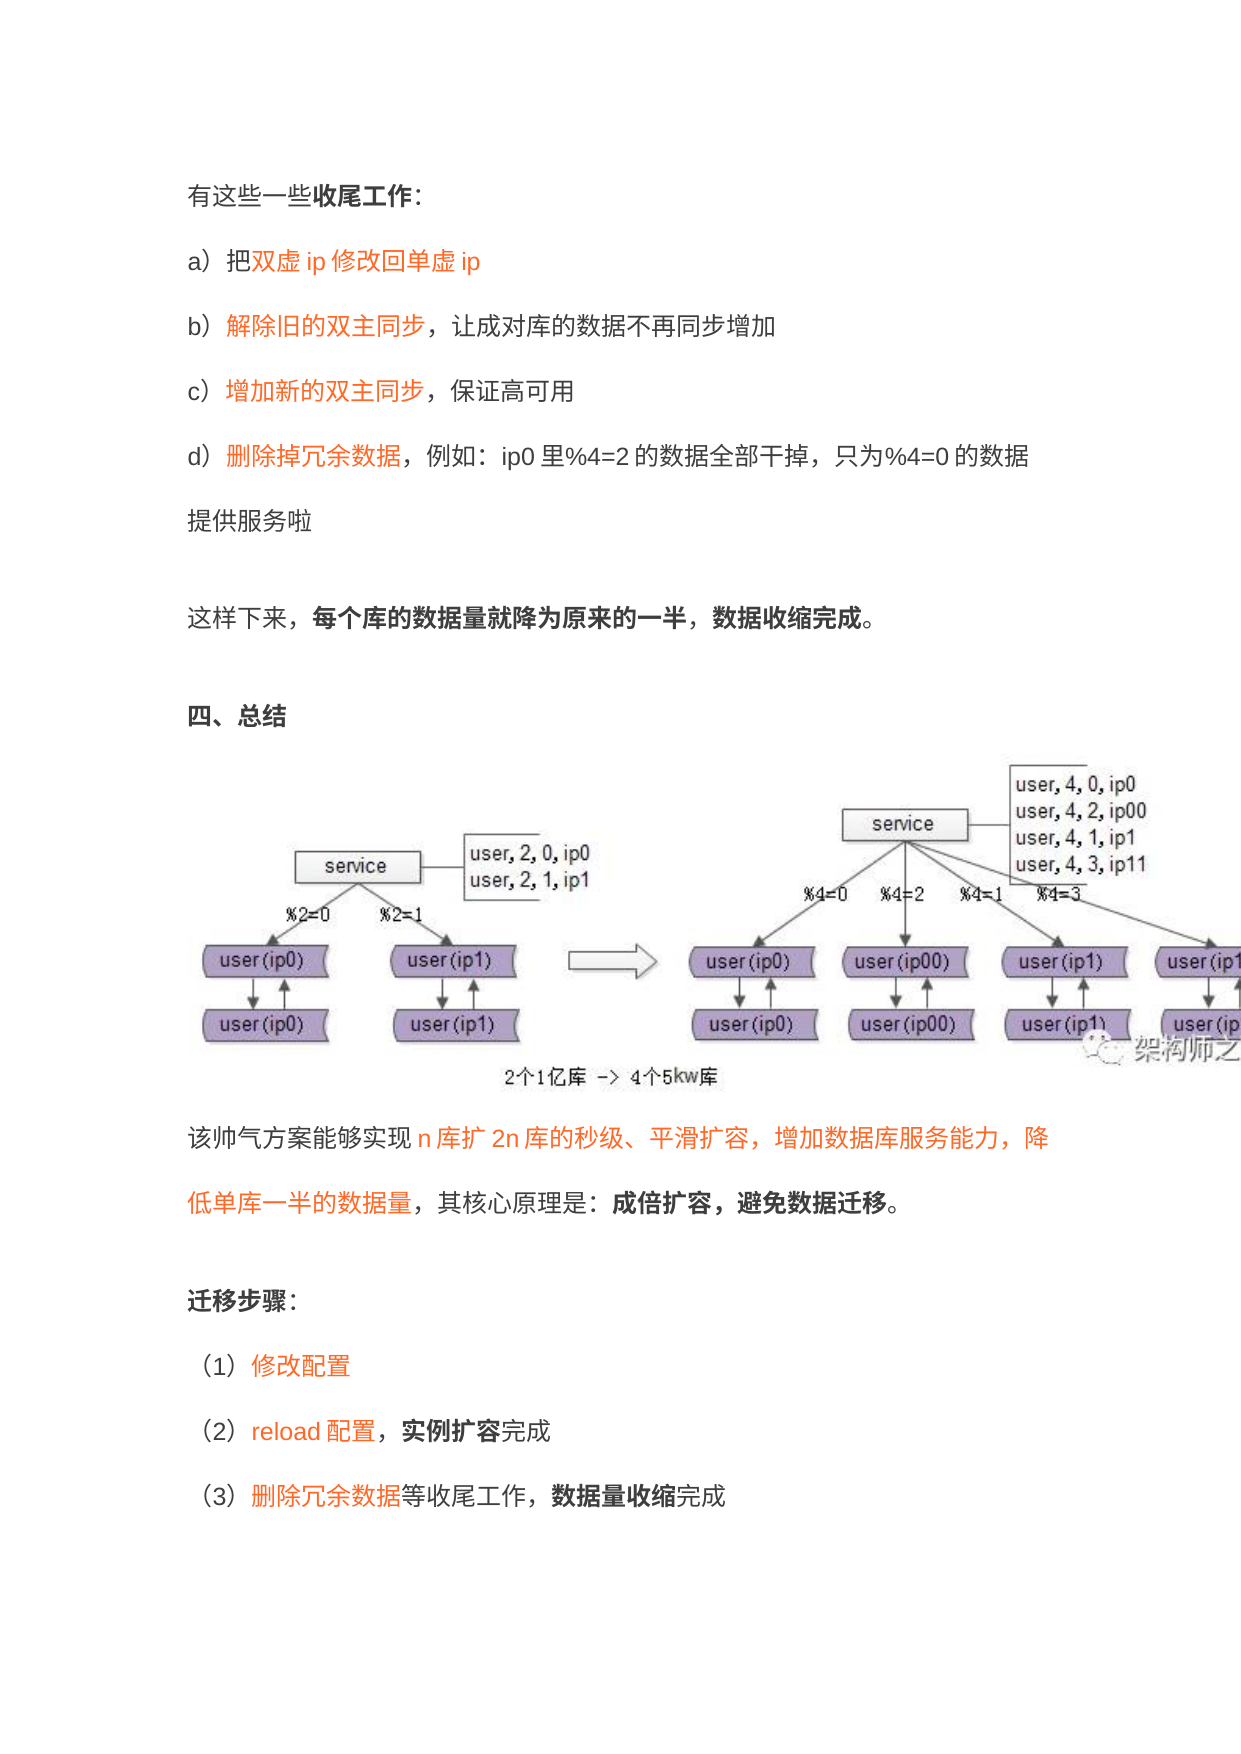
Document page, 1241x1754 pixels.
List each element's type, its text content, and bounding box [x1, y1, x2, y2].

text c）增加新的双主同步，保证高可用 [187, 357, 1053, 422]
text 有这些一些收尾工作： [187, 162, 1053, 227]
text （1）修改配置 [187, 1332, 1053, 1397]
text 这样下来，每个库的数据量就降为原来的一半，数据收缩完成。 [187, 584, 1053, 649]
text d）删除掉冗余数据，例如：ip0里%4=2的数据全部干掉，只为%4=0的数据提供服务啦 [187, 422, 1053, 552]
text b）解除旧的双主同步，让成对库的数据不再同步增加 [187, 292, 1053, 357]
text 该帅气方案能够实现n库扩2n库的秒级、平滑扩容，增加数据库服务能力，降低单库一半的数据量，其核心原理是：成倍扩容，避免数据迁移。 [187, 1104, 1053, 1234]
text （3）删除冗余数据等收尾工作，数据量收缩完成 [187, 1462, 1053, 1527]
text （2）reload配置，实例扩容完成 [187, 1397, 1053, 1462]
subtitle 四、总结 [187, 682, 1053, 747]
picture [187, 754, 1241, 1097]
text a）把双虚ip修改回单虚ip [187, 227, 1053, 292]
text 迁移步骤： [187, 1267, 1053, 1332]
